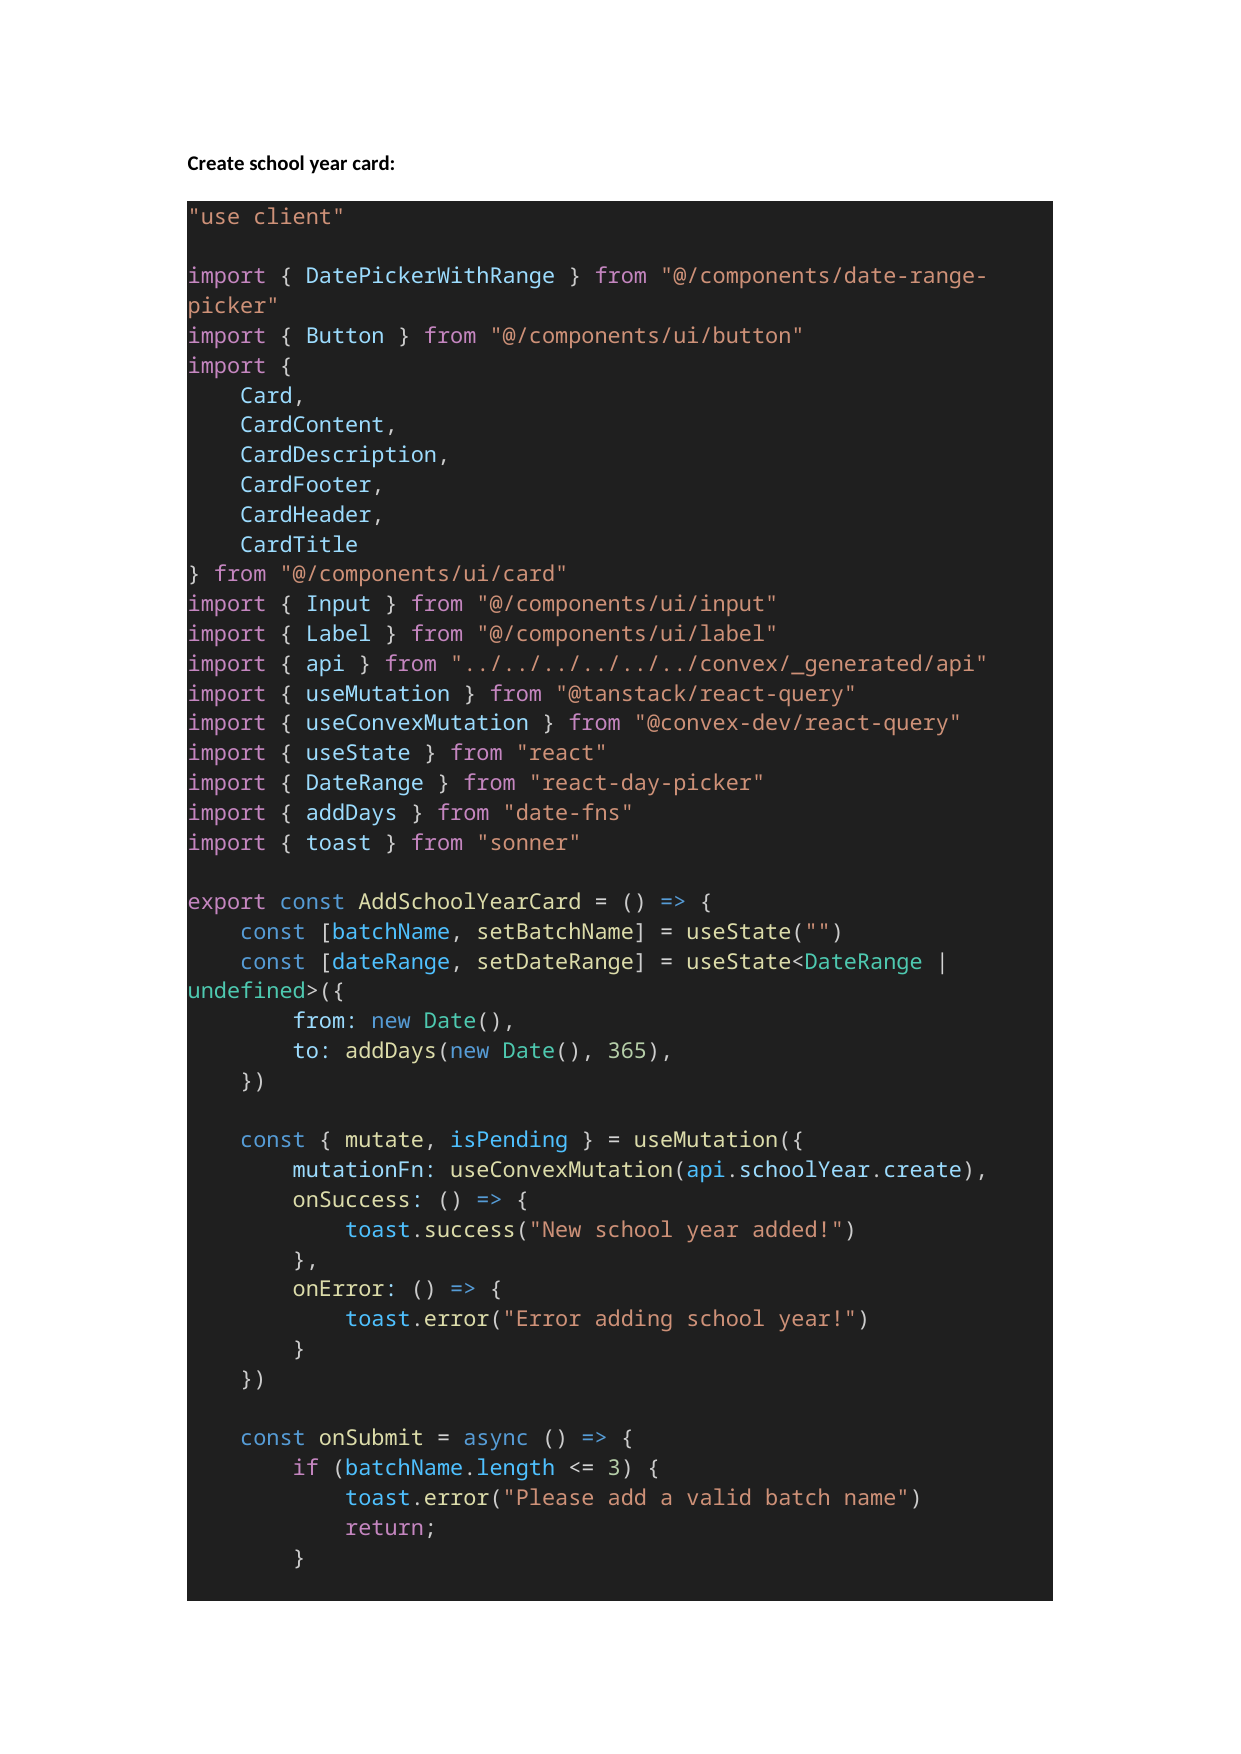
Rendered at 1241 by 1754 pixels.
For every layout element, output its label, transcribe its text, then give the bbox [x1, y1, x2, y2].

text onError: () => { [187, 1273, 1053, 1303]
text Card, [187, 379, 1053, 409]
text const onSubmit = async () => { [187, 1422, 1053, 1452]
text CardTitle [187, 528, 1053, 558]
text import { Input } from "@/components/ui/input" [187, 588, 1053, 618]
text } [187, 1333, 1053, 1363]
text import { addDays } from "date-fns" [187, 797, 1053, 826]
text CardFooter, [187, 469, 1053, 499]
text to: addDays(new Date(), 365), [187, 1035, 1053, 1065]
text CardContent, [187, 409, 1053, 439]
text } [187, 1541, 1053, 1571]
text from: new Date(), [187, 1005, 1053, 1035]
text export const AddSchoolYearCard = () => { [187, 886, 1053, 916]
text toast.error("Error adding school year!") [187, 1303, 1053, 1333]
text }) [187, 1065, 1053, 1094]
text import { [187, 350, 1053, 379]
text const [dateRange, setDateRange] = useState<DateRange | undefined>({ [187, 946, 1053, 1005]
text import { DatePickerWithRange } from "@/components/date-range-picker" [187, 260, 1053, 320]
text import { api } from "../../../../../../convex/_generated/api" [187, 648, 1053, 677]
text }, [187, 1243, 1053, 1273]
text import { DateRange } from "react-day-picker" [187, 767, 1053, 797]
text CardHeader, [187, 499, 1053, 528]
text import { Label } from "@/components/ui/label" [187, 618, 1053, 648]
text onSuccess: () => { [187, 1184, 1053, 1214]
text CardDescription, [187, 439, 1053, 469]
text return; [187, 1512, 1053, 1541]
text import { toast } from "sonner" [187, 826, 1053, 856]
text "use client" [187, 201, 1053, 231]
text import { useMutation } from "@tanstack/react-query" [187, 677, 1053, 707]
text Create school year card: [187, 150, 1053, 175]
text const [batchName, setBatchName] = useState("") [187, 916, 1053, 946]
text import { useState } from "react" [187, 737, 1053, 767]
text import { useConvexMutation } from "@convex-dev/react-query" [187, 707, 1053, 737]
text const { mutate, isPending } = useMutation({ [187, 1124, 1053, 1154]
text }) [187, 1363, 1053, 1392]
text import { Button } from "@/components/ui/button" [187, 320, 1053, 350]
text mutationFn: useConvexMutation(api.schoolYear.create), [187, 1154, 1053, 1184]
text } from "@/components/ui/card" [187, 558, 1053, 588]
text toast.success("New school year added!") [187, 1214, 1053, 1243]
text toast.error("Please add a valid batch name") [187, 1482, 1053, 1512]
text if (batchName.length <= 3) { [187, 1452, 1053, 1482]
